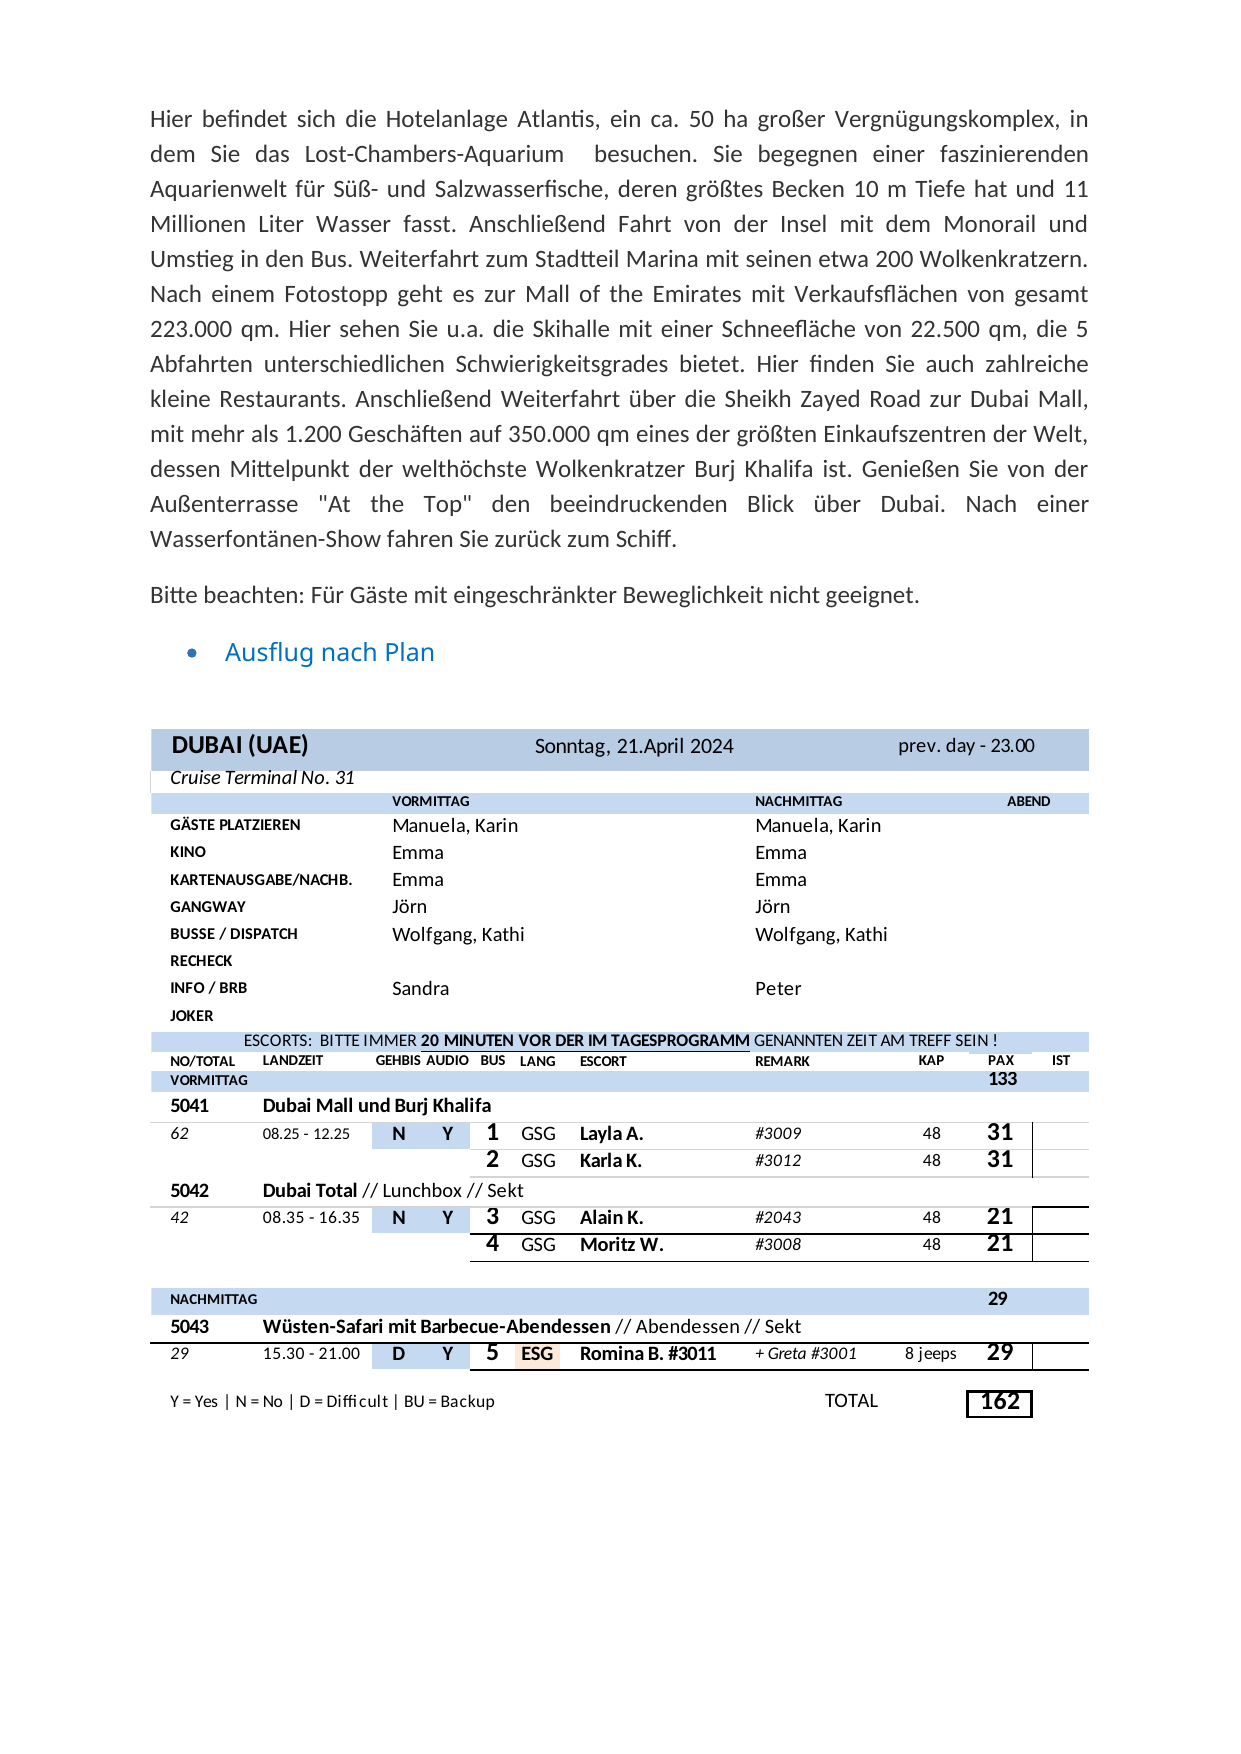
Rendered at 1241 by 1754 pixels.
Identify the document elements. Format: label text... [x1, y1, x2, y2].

text Bitte beachten: Für Gäste mit eingeschränkter Beweglichkeit nicht geeignet. [150, 579, 1090, 610]
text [150, 103, 1090, 554]
list Ausflug nach Plan [187, 635, 1090, 669]
